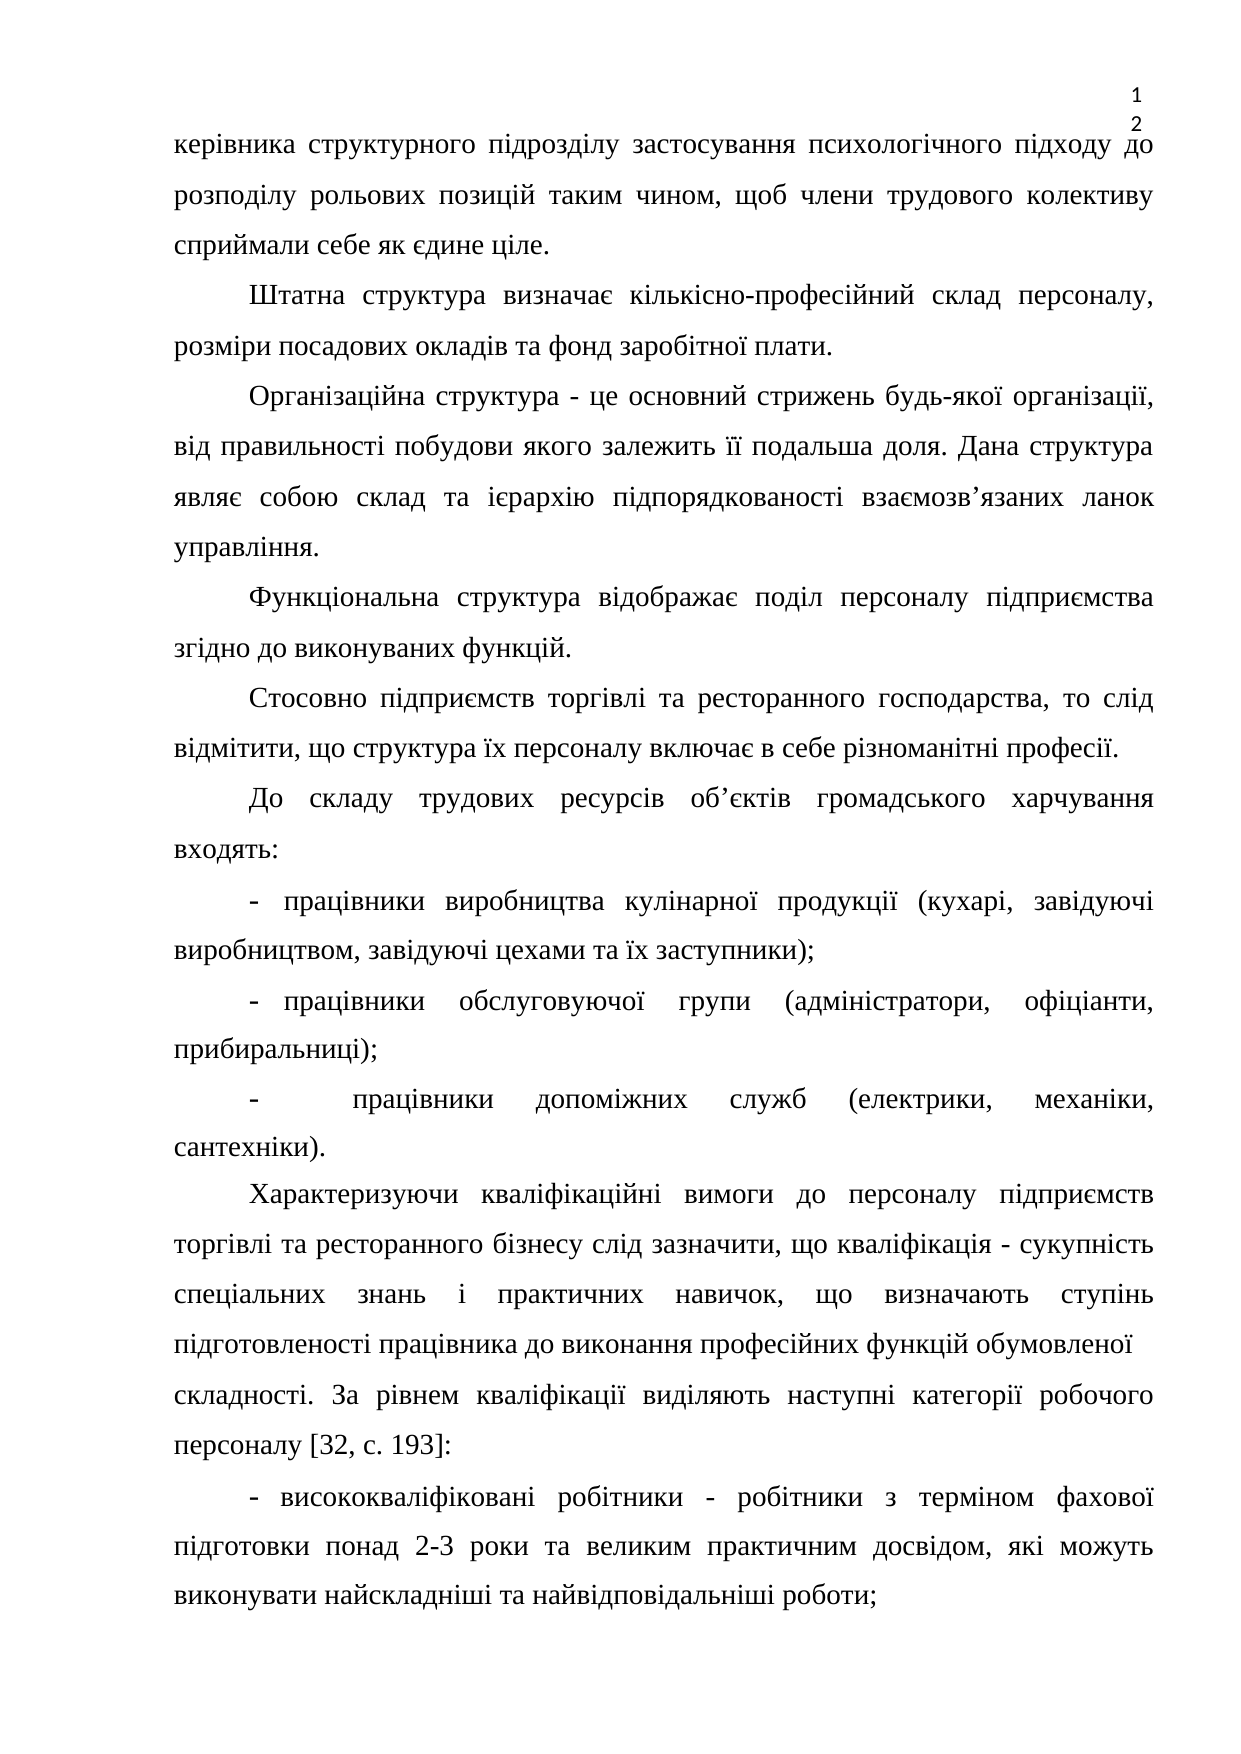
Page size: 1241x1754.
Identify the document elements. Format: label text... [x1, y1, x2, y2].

text Функціональна структура відображає поділ персоналу підприємства згідно до виконуваних функцій. [174, 579, 1155, 663]
text складності. За рівнем кваліфікації виділяють наступні категорії робочого персоналу [32, с. 193]: [174, 1377, 1155, 1461]
text Штатна структура визначає кількісно-професійний склад персоналу, розміри посадових окладів та фонд заробітної плати. [174, 277, 1155, 361]
text Характеризуючи кваліфікаційні вимоги до персоналу підприємств торгівлі та ресторанного бізнесу слід зазначити, що кваліфікація - сукупність спеціальних знань і практичних навичок, що визначають ступінь підготовленості працівника до виконання професійних функцій обумовленої [174, 1176, 1155, 1360]
text Організаційна структура - це основний стрижень будь-якої організації, від правильності побудови якого залежить її подальша доля. Дана структура являє собою склад та ієрархію підпорядкованості взаємозв’язаних ланок управління. [174, 378, 1155, 563]
text До складу трудових ресурсів об’єктів громадського харчування входять: [174, 781, 1155, 864]
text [174, 127, 1155, 261]
text Стосовно підприємств торгівлі та ресторанного господарства, то слід відмітити, що структура їх персоналу включає в себе різноманітні професії. [174, 680, 1155, 764]
list висококваліфіковані робітники - робітники з терміном фахової підготовки понад 2-3 роки та великим практичним досвідом, які можуть виконувати найскладніші та найвідповідальніші роботи; [174, 1478, 1155, 1611]
list працівники допоміжних служб (електрики, механіки, сантехніки). [174, 1079, 1155, 1162]
list працівники виробництва кулінарної продукції (кухарі, завідуючі виробництвом, завідуючі цехами та їх заступники); [174, 881, 1155, 966]
list працівники обслуговуючої групи (адміністратори, офіціанти, прибиральниці); [174, 981, 1155, 1065]
